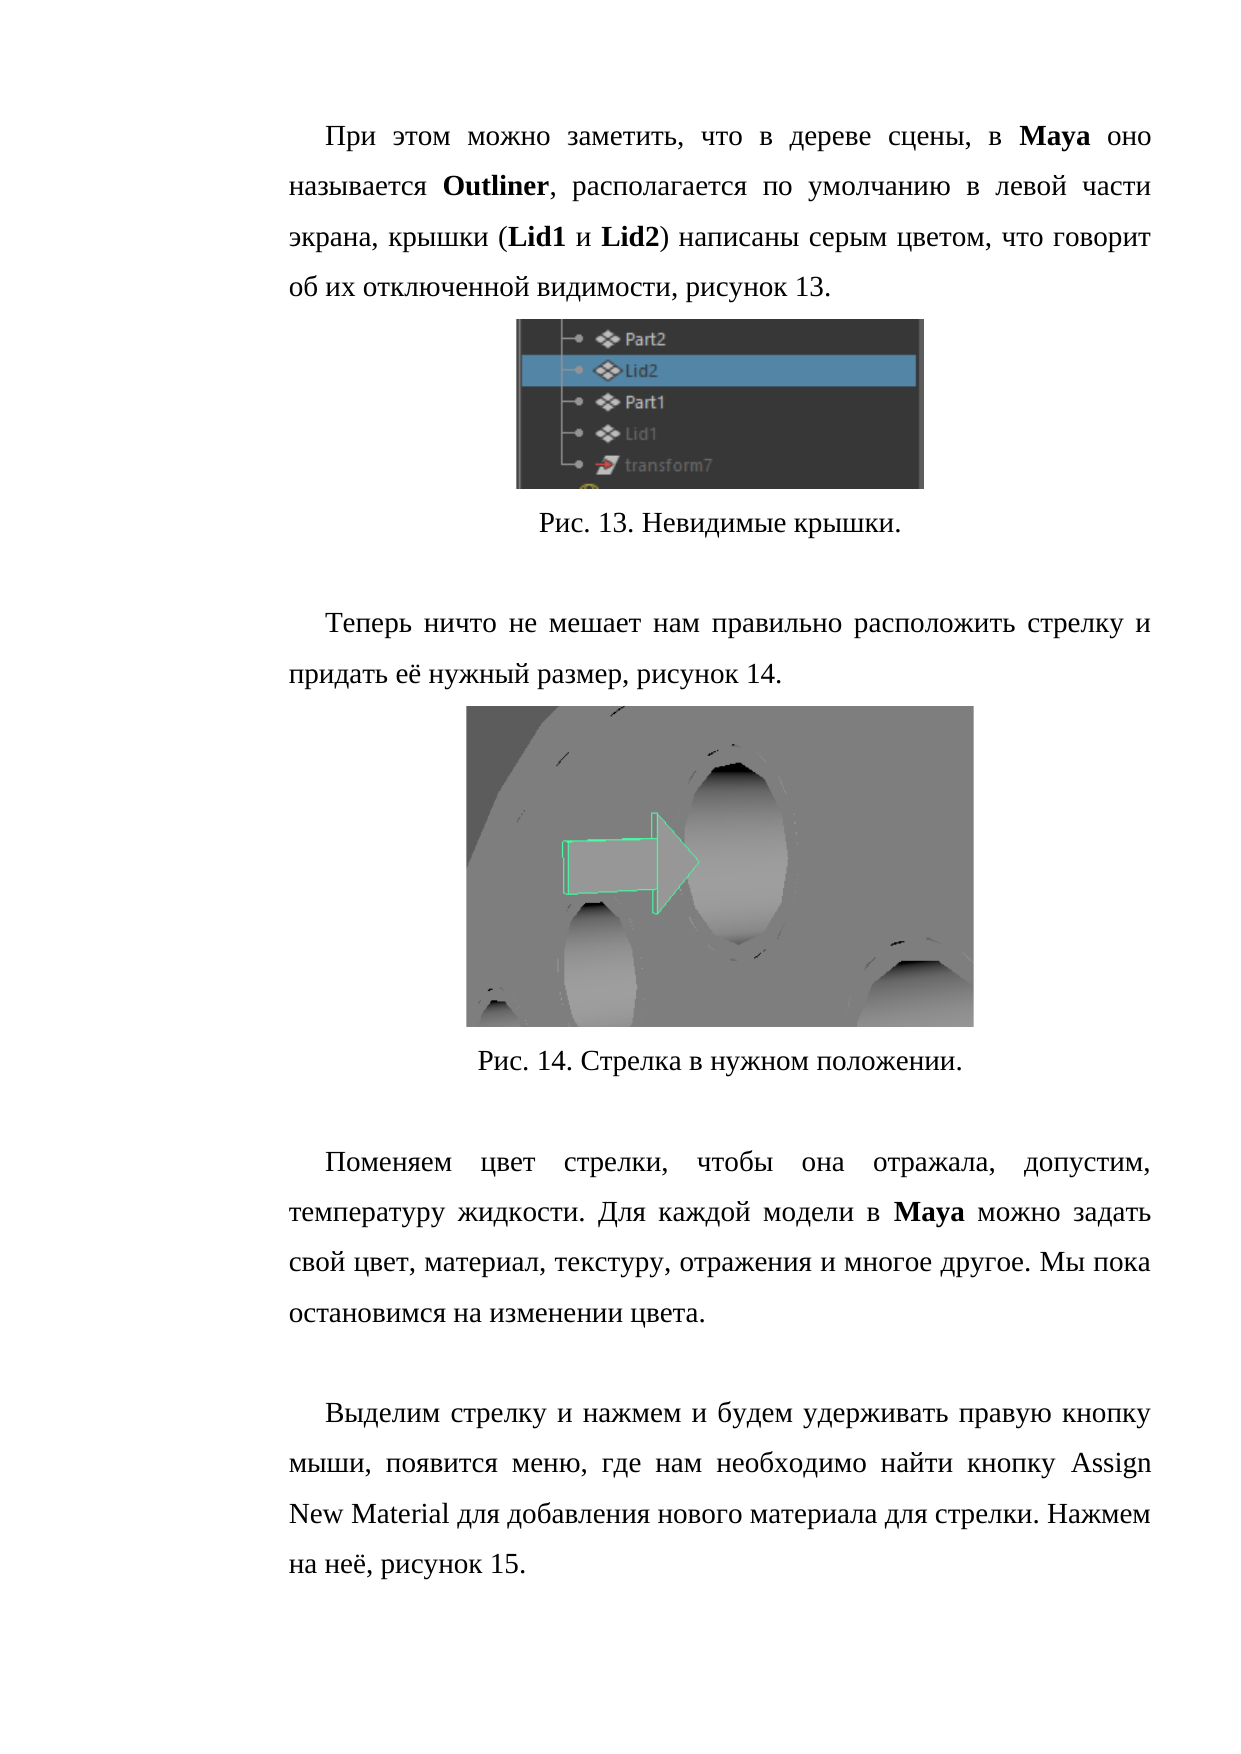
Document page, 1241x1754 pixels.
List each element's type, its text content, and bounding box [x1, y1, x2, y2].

list При этом можно заметить, что в дереве сцены, в Maya оно называется Outliner, располагается по умолчанию в левой части экрана, крышки (Lid1 и Lid2) написаны серым цветом, что говорит об их отключенной видимости, рисунок 13. [288, 118, 1152, 303]
list Выделим стрелку и нажмем и будем удерживать правую кнопку мыши, появится меню, где нам необходимо найти кнопку Assign New Material для добавления нового материала для стрелки. Нажмем на неё, рисунок 15. [288, 1395, 1152, 1580]
list Поменяем цвет стрелки, чтобы она отражала, допустим, температуру жидкости. Для каждой модели в Maya можно задать свой цвет, материал, текстуру, отражения и многое другое. Мы пока остановимся на изменении цвета. [288, 1144, 1152, 1328]
list Рис. 13. Невидимые крышки. [288, 505, 1152, 538]
picture [516, 319, 924, 489]
list Теперь ничто не мешает нам правильно расположить стрелку и придать её нужный размер, рисунок 14. [288, 606, 1152, 689]
list Рис. 14. Стрелка в нужном положении. [288, 1043, 1152, 1077]
picture [466, 706, 974, 1027]
